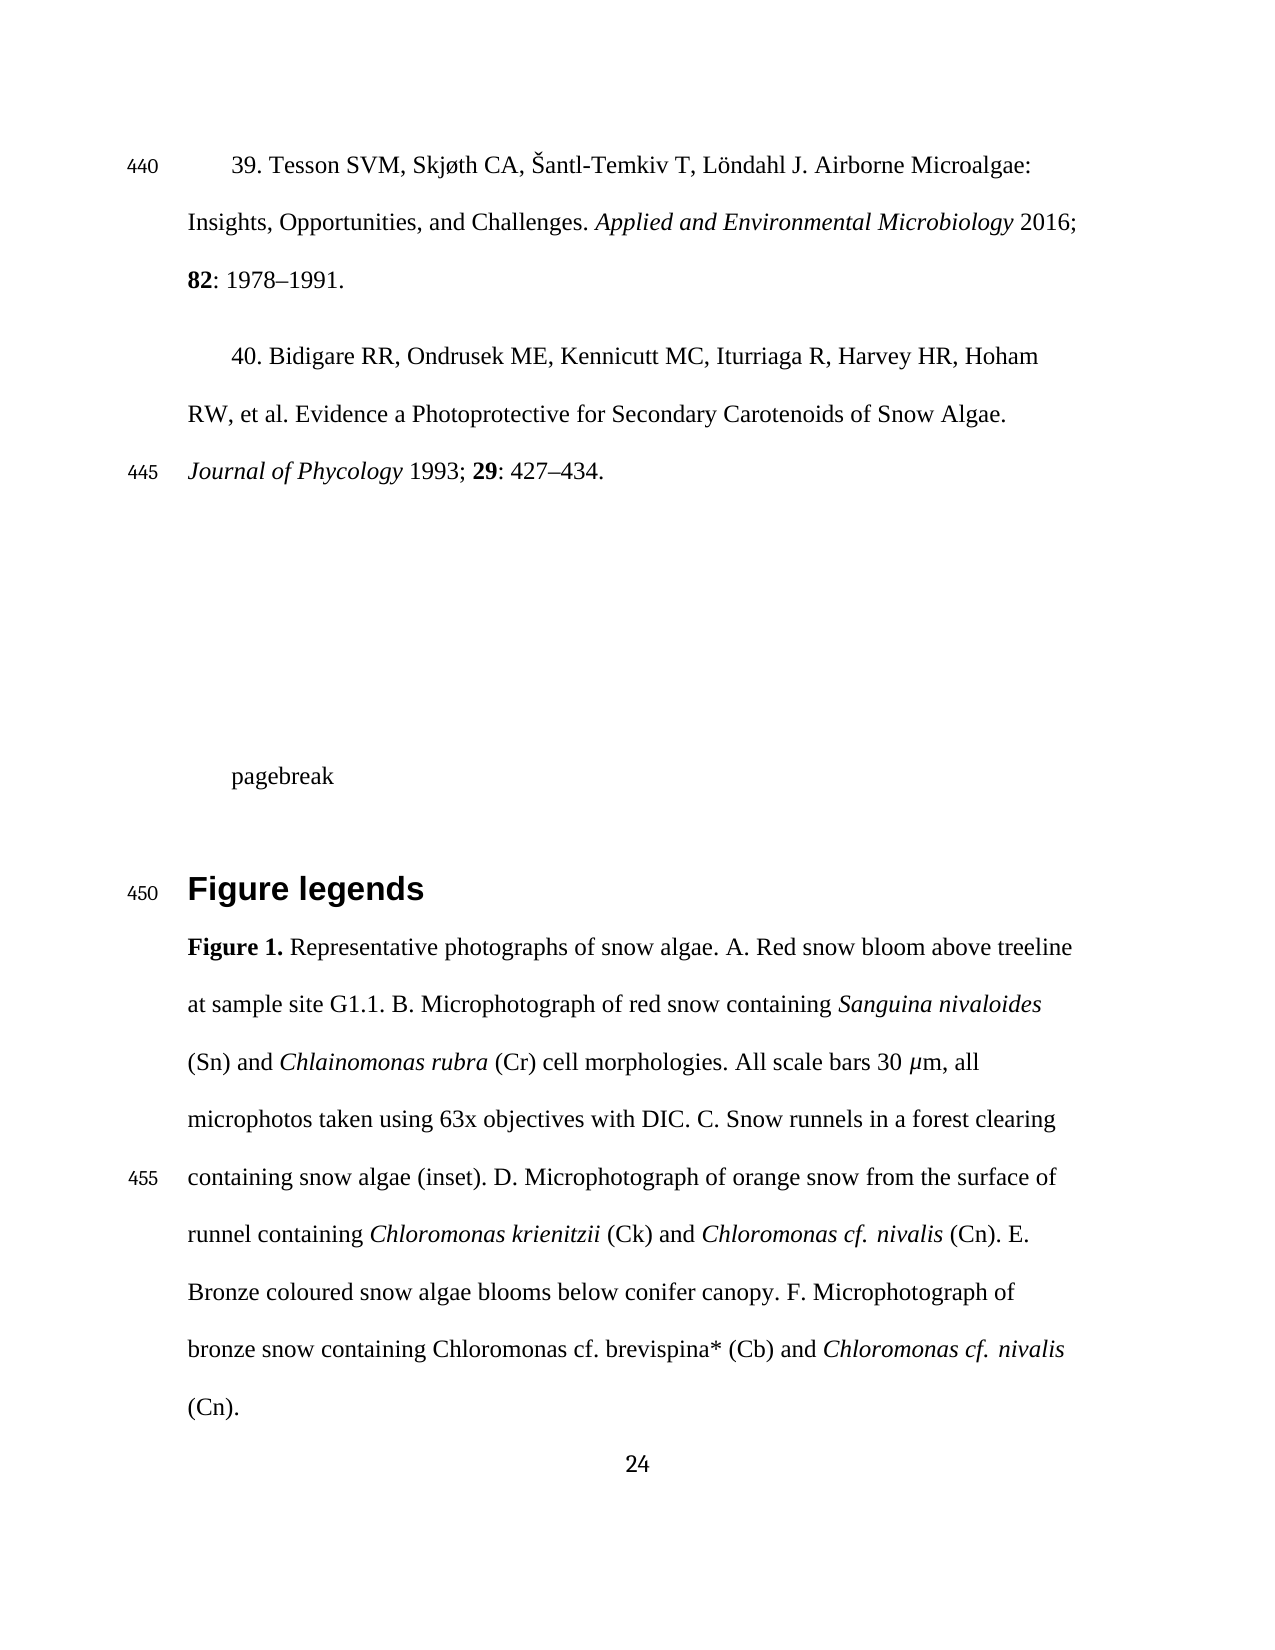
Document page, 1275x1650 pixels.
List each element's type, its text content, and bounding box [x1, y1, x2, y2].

text pagebreak [187, 761, 1087, 790]
text 40. Bidigare RR, Ondrusek ME, Kennicutt MC, Iturriaga R, Harvey HR, Hoham RW, et al. Evidence a Photoprotective for Secondary Carotenoids of Snow Algae. Journal of Phycology 1993; 29: 427–434. [187, 341, 1087, 485]
text 39. Tesson SVM, Skjøth CA, Šantl-Temkiv T, Löndahl J. Airborne Microalgae: Insights, Opportunities, and Challenges. Applied and Environmental Microbiology 2016; 82: 1978–1991. [187, 150, 1087, 294]
subtitle Figure legends [187, 869, 1087, 907]
text Figure 1. Representative photographs of snow algae. A. Red snow bloom above treeline at sample site G1.1. B. Microphotograph of red snow containing Sanguina nivaloides (Sn) and Chlainomonas rubra (Cr) cell morphologies. All scale bars 30 m, all microphotos taken using 63x objectives with DIC. C. Snow runnels in a forest clearing containing snow algae (inset). D. Microphotograph of orange snow from the surface of runnel containing Chloromonas krienitzii (Ck) and Chloromonas cf. nivalis (Cn). E. Bronze coloured snow algae blooms below conifer canopy. F. Microphotograph of bronze snow containing Chloromonas cf. brevispina* (Cb) and Chloromonas cf. nivalis (Cn). [187, 932, 1087, 1421]
